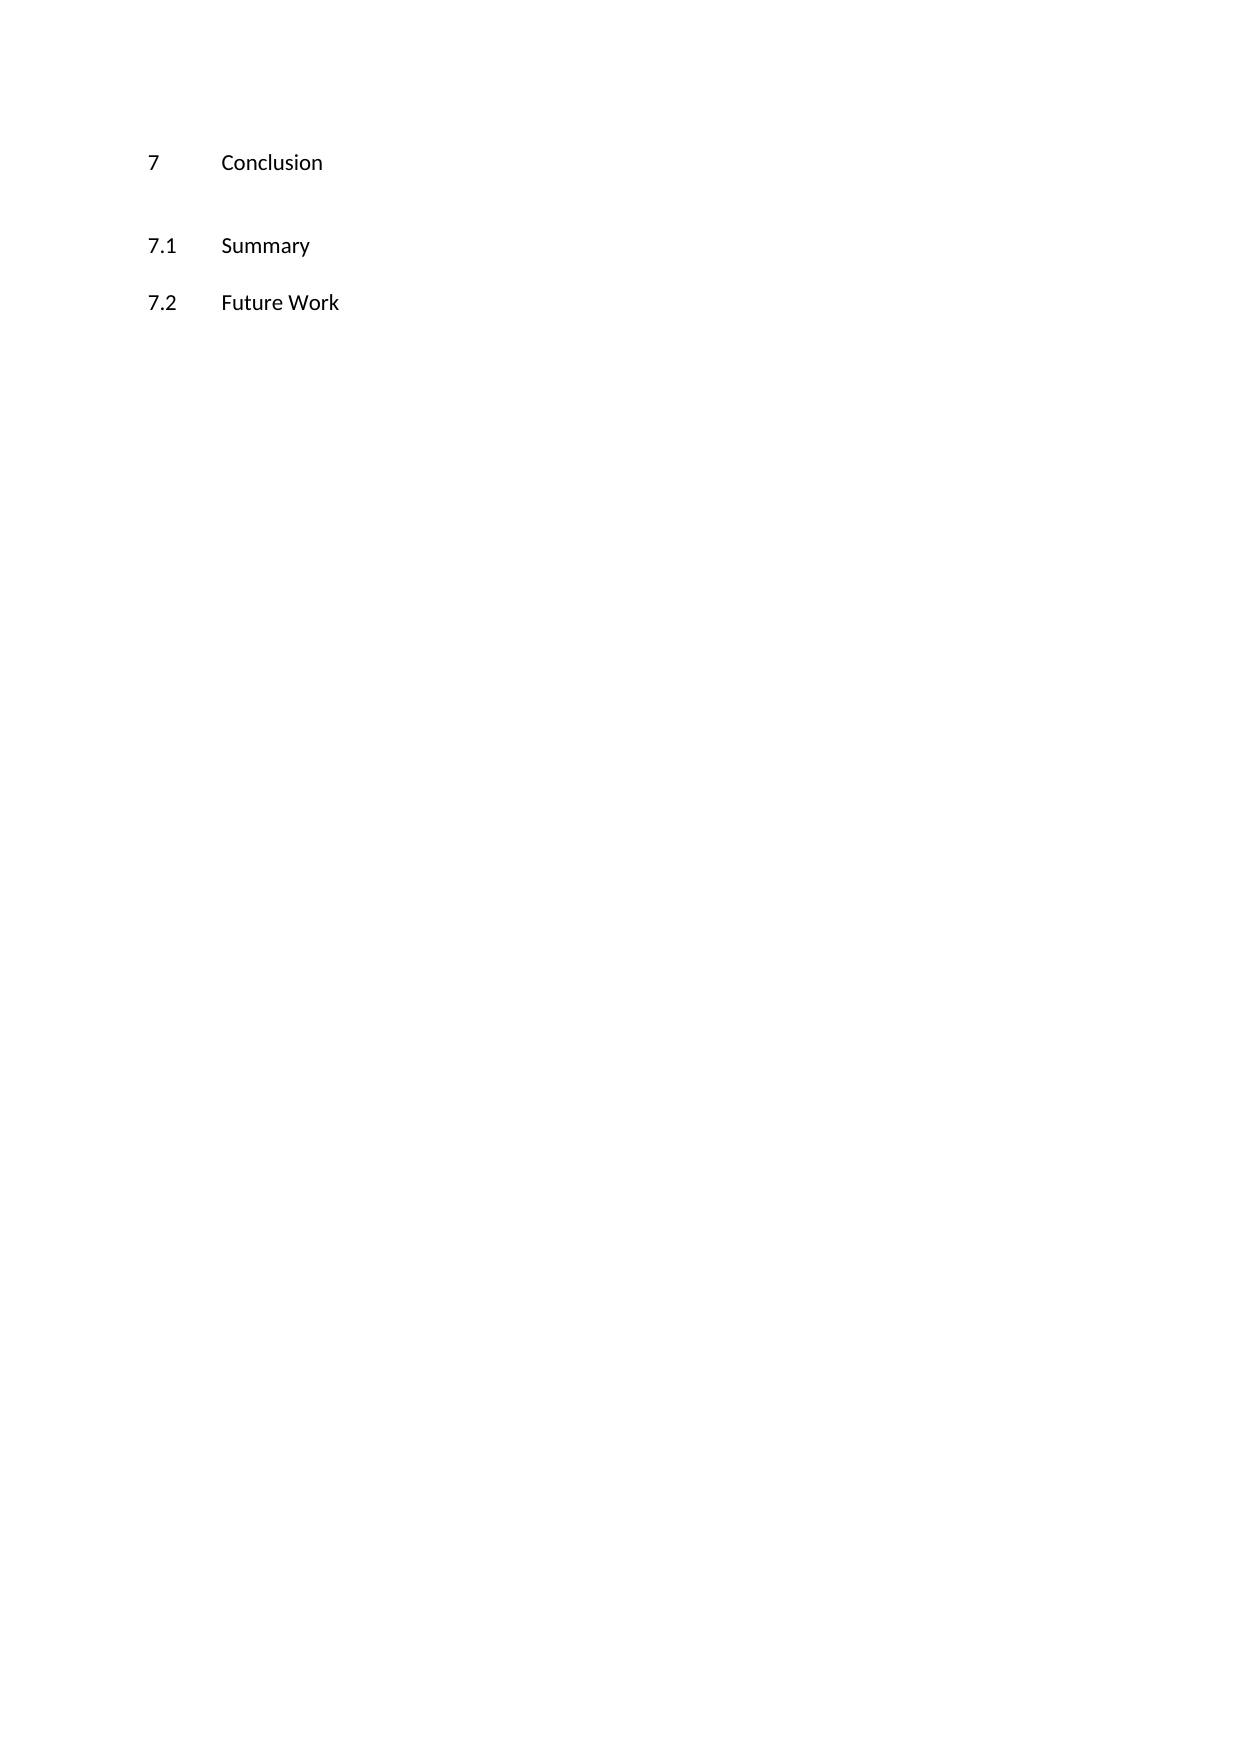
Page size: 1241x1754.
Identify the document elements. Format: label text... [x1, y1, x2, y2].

text 7.2 Future Work [148, 288, 1093, 316]
text 7.1 Summary [148, 232, 1093, 260]
text 7 Conclusion [148, 148, 1093, 176]
